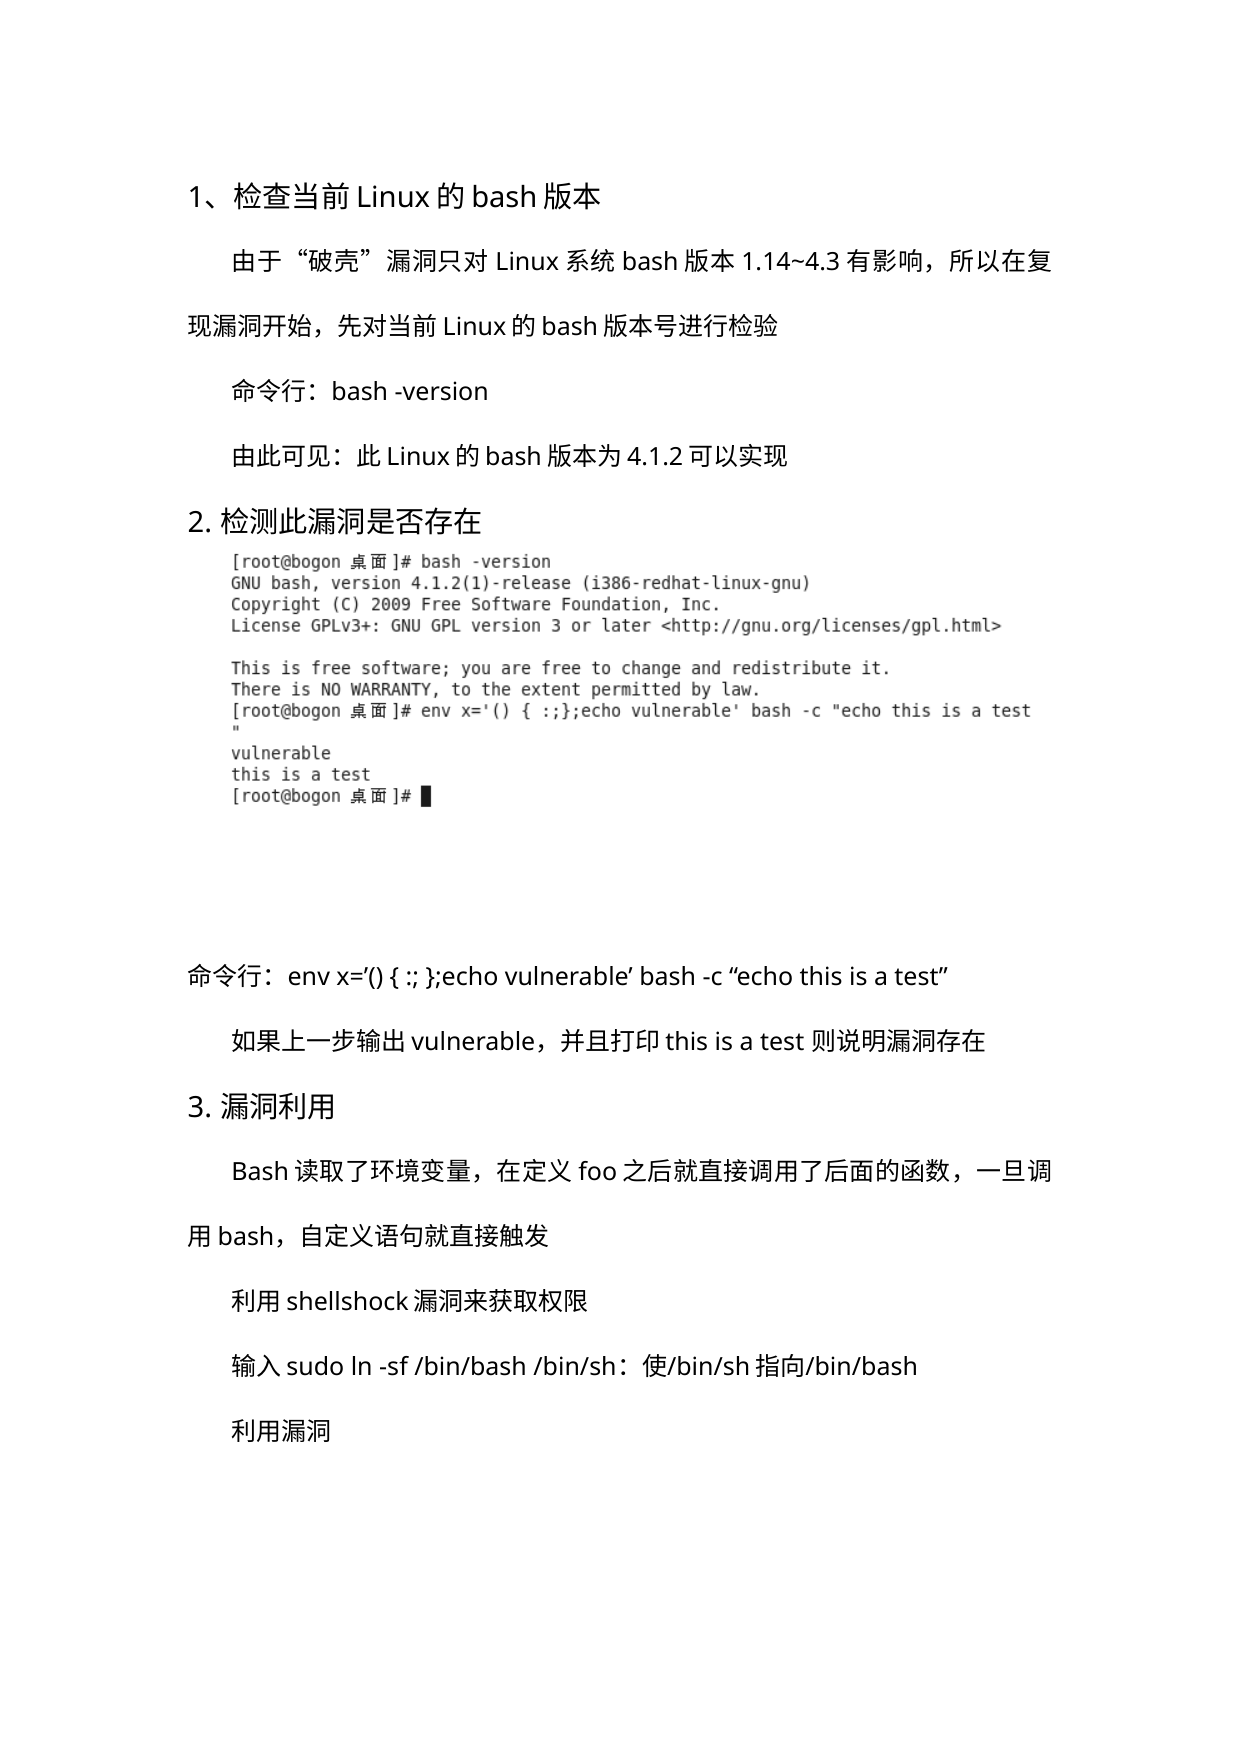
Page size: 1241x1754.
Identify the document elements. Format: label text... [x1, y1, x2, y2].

list 检测此漏洞是否存在 [187, 487, 1053, 552]
text 如果上一步输出vulnerable，并且打印this is a test 则说明漏洞存在 [187, 1007, 1053, 1072]
text 命令行：env x=’() { :; };echo vulnerable’ bash -c “echo this is a test” [187, 552, 1053, 1007]
text 输入sudo ln -sf /bin/bash /bin/sh：使/bin/sh指向/bin/bash [187, 1332, 1053, 1397]
list 漏洞利用 [187, 1072, 1053, 1137]
text 由于“破壳”漏洞只对Linux系统bash版本1.14~4.3有影响，所以在复现漏洞开始，先对当前Linux的bash版本号进行检验 [187, 227, 1053, 357]
text Bash读取了环境变量，在定义foo之后就直接调用了后面的函数，一旦调用bash，自定义语句就直接触发 [187, 1137, 1053, 1267]
text 利用shellshock漏洞来获取权限 [187, 1267, 1053, 1332]
list 检查当前Linux的bash版本 [187, 162, 1053, 227]
text 利用漏洞 [187, 1397, 1053, 1462]
text 命令行：bash -version [187, 357, 1053, 422]
text 由此可见：此Linux的bash版本为4.1.2可以实现 [187, 422, 1053, 487]
